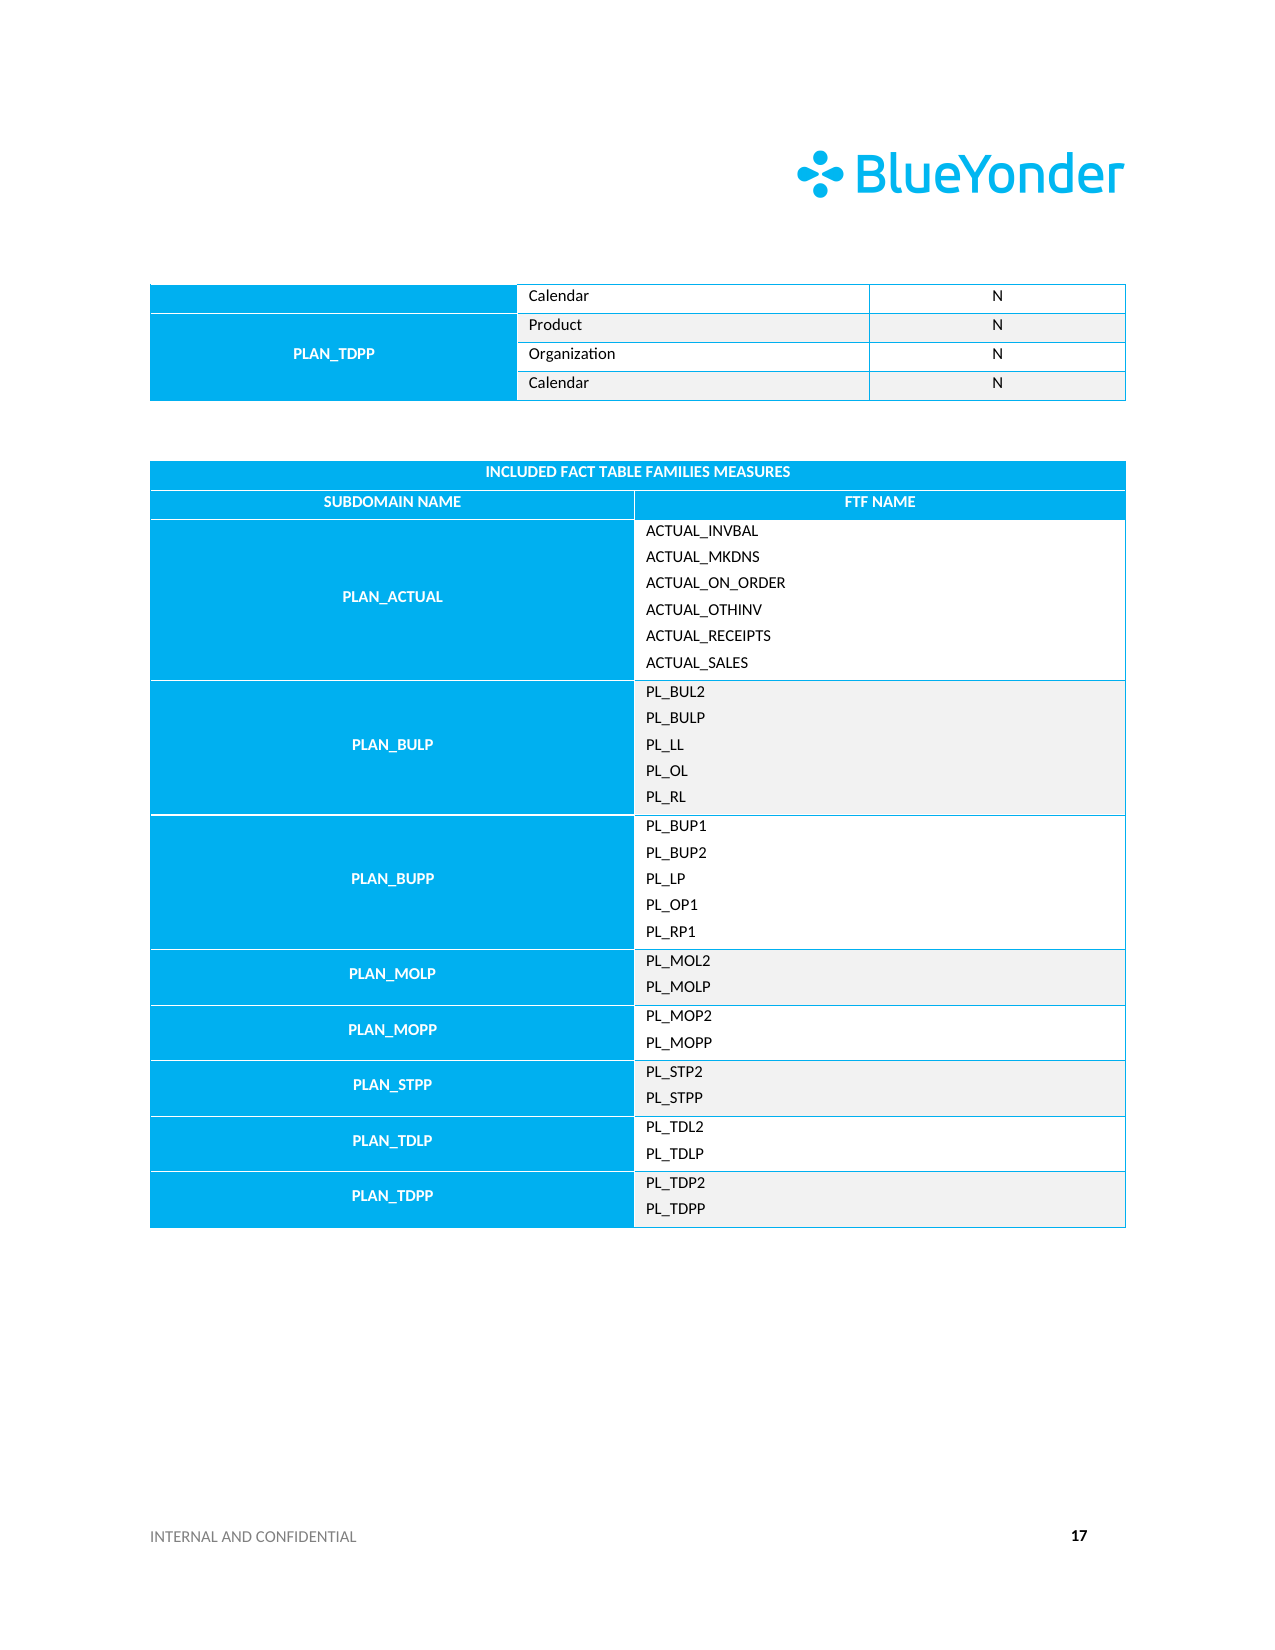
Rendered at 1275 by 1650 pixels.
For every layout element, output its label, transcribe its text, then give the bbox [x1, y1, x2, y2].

picture [797, 150, 1125, 199]
table_cell PLAN_TDPP [151, 314, 517, 400]
table_cell Organization [518, 343, 869, 371]
table_cell Calendar [518, 285, 869, 313]
table_cell ACTUAL_INVBAL ACTUAL_MKDNS ACTUAL_ON_ORDER ACTUAL_OTHINV ACTUAL_RECEIPTS ACTUAL_SALES [635, 520, 1125, 680]
table_cell SUBDOMAIN NAME [151, 491, 634, 519]
table_cell PLAN_BUPP [151, 816, 634, 949]
table_cell N [870, 372, 1125, 400]
table_cell PL_STP2 PL_STPP [635, 1061, 1125, 1116]
table_cell PL_MOP2 PL_MOPP [635, 1006, 1125, 1060]
table_cell PLAN_TDLP [151, 1117, 634, 1171]
table_cell PLAN_MOPP [151, 1006, 634, 1060]
table_cell PL_TDP2 PL_TDPP [635, 1172, 1125, 1227]
table_cell PLAN_MOLP [151, 950, 634, 1005]
table_cell PLAN_STPP [151, 1061, 634, 1116]
table_cell PL_BUL2 PL_BULP PL_LL PL_OL PL_RL [635, 681, 1125, 814]
table_cell PL_TDL2 PL_TDLP [635, 1117, 1125, 1171]
table_cell PLAN_TDPP [151, 1172, 634, 1227]
table_header INCLUDED FACT TABLE FAMILIES MEASURES [151, 462, 1125, 490]
table_cell PLAN_ACTUAL [151, 520, 634, 680]
table_cell PL_BUP1 PL_BUP2 PL_LP PL_OP1 PL_RP1 [635, 816, 1125, 949]
table_cell FTF NAME [635, 491, 1125, 519]
table_cell N [870, 285, 1125, 313]
table_cell PLAN_BULP [151, 681, 634, 814]
table_cell Calendar [518, 372, 869, 400]
table_cell N [870, 314, 1125, 342]
table_cell N [870, 343, 1125, 371]
table_cell PL_MOL2 PL_MOLP [635, 950, 1125, 1005]
table_cell Product [518, 314, 869, 342]
